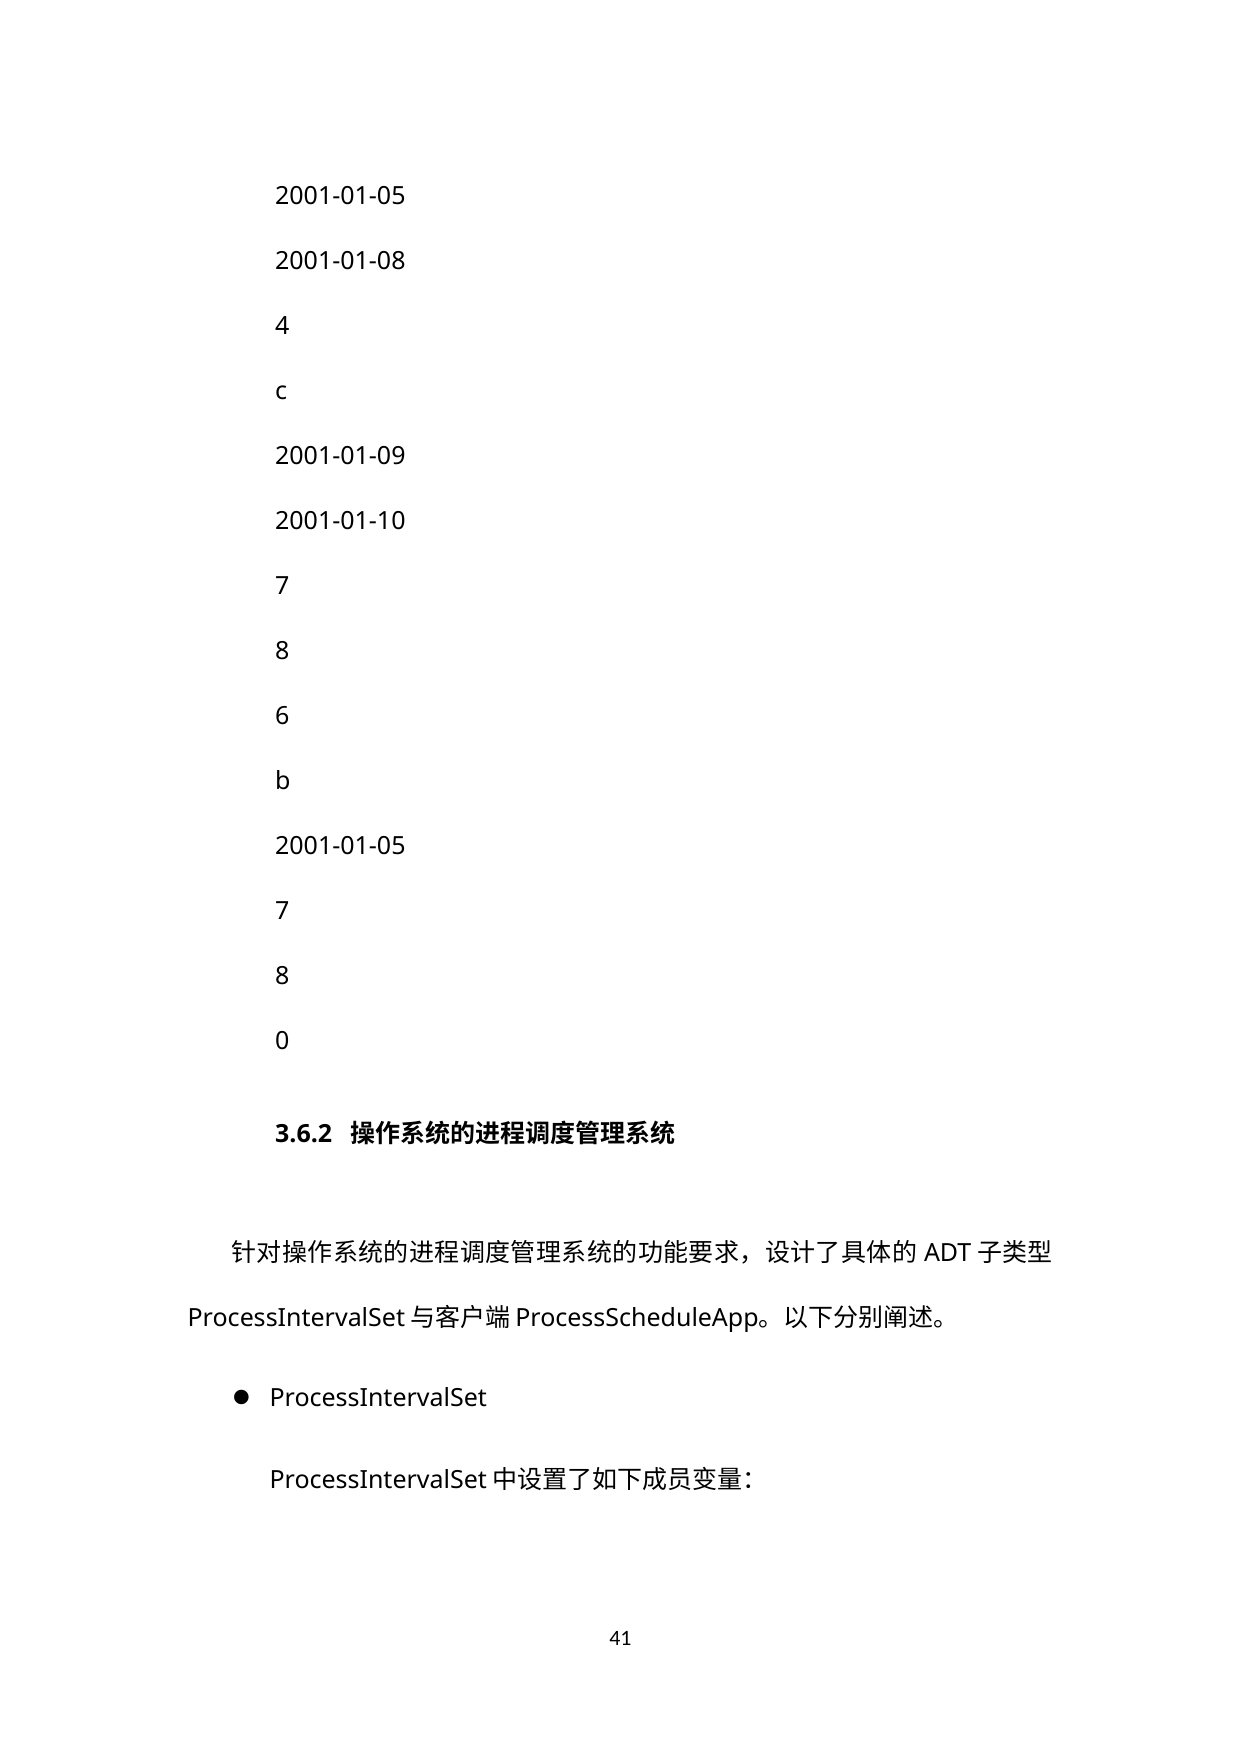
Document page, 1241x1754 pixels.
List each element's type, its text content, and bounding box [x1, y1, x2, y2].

text 2001-01-05 [231, 812, 1053, 877]
text 4 [231, 292, 1053, 357]
text b [231, 747, 1053, 812]
list ProcessIntervalSet [232, 1364, 1053, 1429]
text 8 [231, 617, 1053, 682]
text 2001-01-10 [231, 487, 1053, 552]
text 2001-01-05 [231, 162, 1053, 227]
text 8 [231, 942, 1053, 1007]
text 针对操作系统的进程调度管理系统的功能要求，设计了具体的ADT子类型ProcessIntervalSet与客户端ProcessScheduleApp。以下分别阐述。 [187, 1218, 1053, 1348]
text 7 [231, 552, 1053, 617]
text c [231, 357, 1053, 422]
text 7 [231, 877, 1053, 942]
text ProcessIntervalSet中设置了如下成员变量： [269, 1445, 1053, 1510]
text 6 [231, 682, 1053, 747]
text 2001-01-08 [231, 227, 1053, 292]
subtitle 操作系统的进程调度管理系统 [275, 1099, 1053, 1164]
text 2001-01-09 [231, 422, 1053, 487]
text 0 [231, 1007, 1053, 1072]
